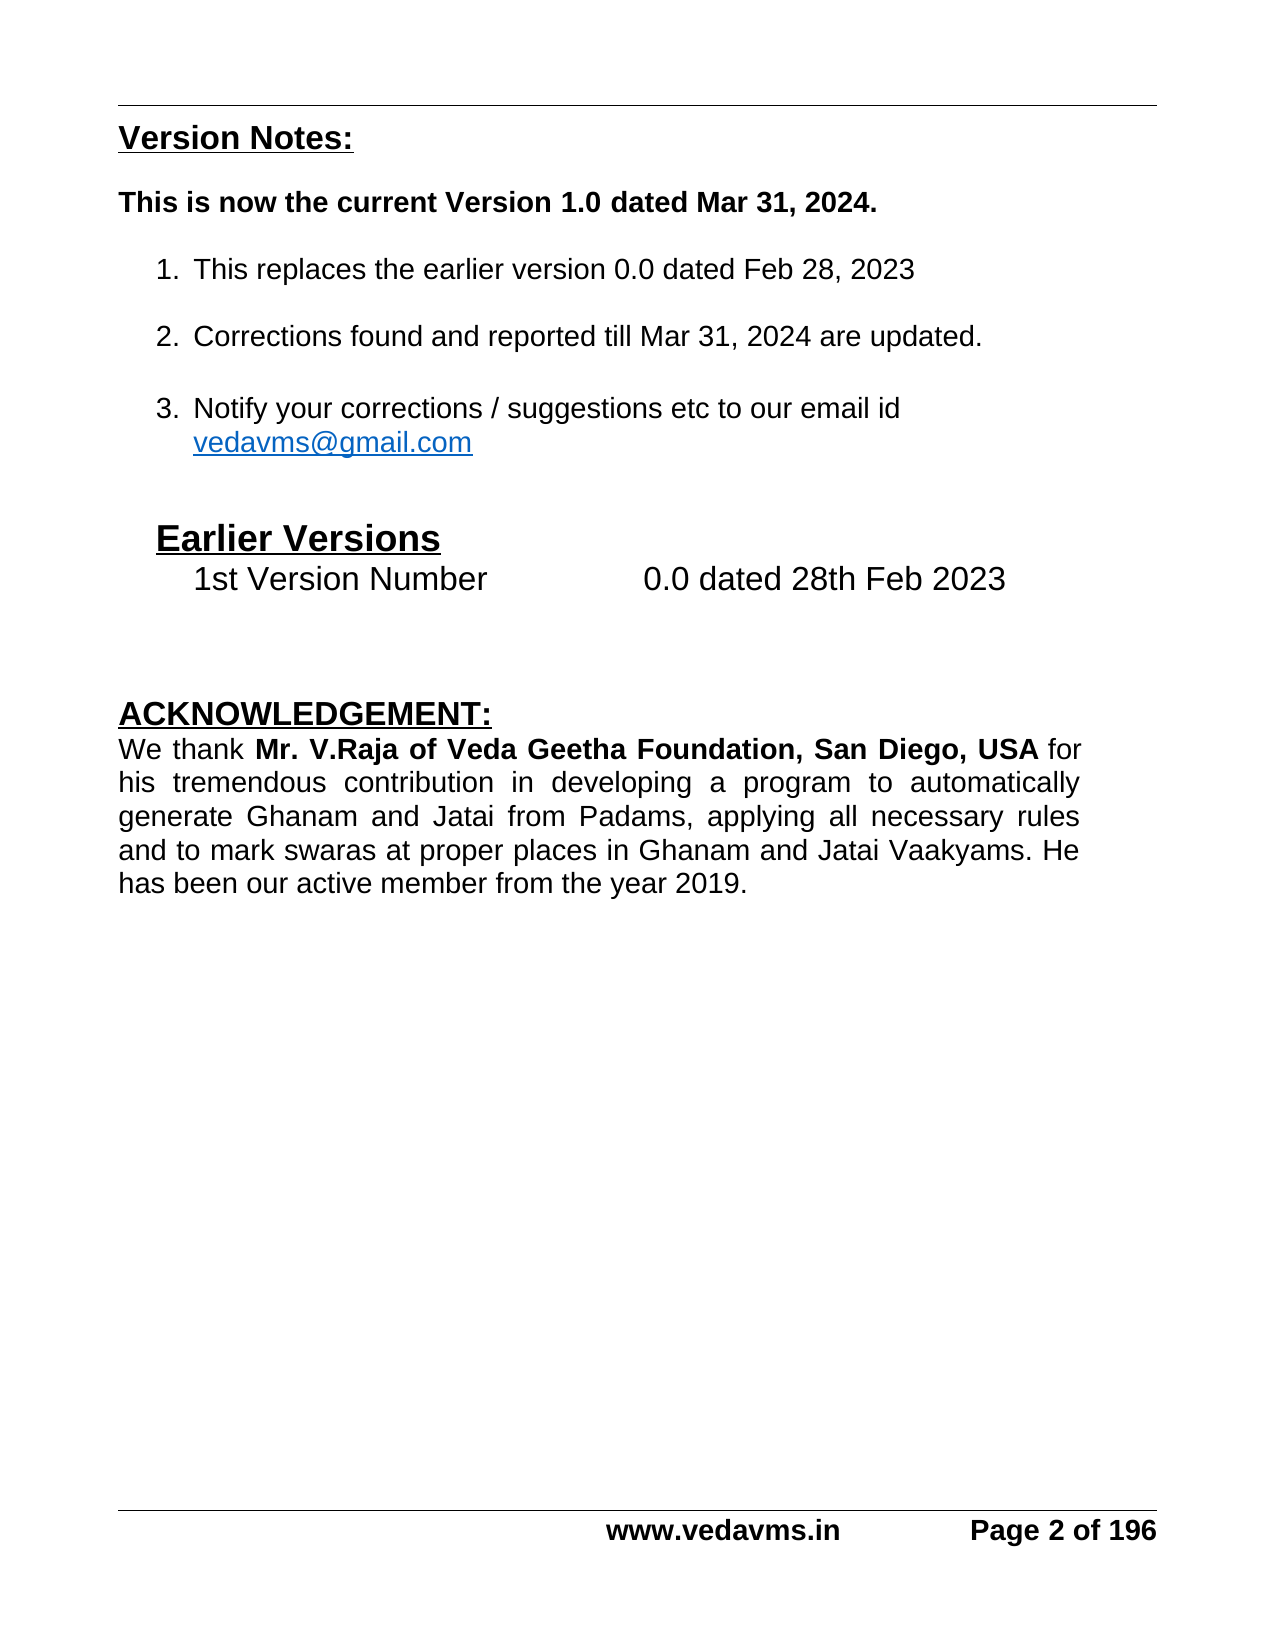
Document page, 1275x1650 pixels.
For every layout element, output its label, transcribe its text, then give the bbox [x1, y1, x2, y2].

text Earlier Versions [156, 516, 1157, 559]
text This is now the current Version 1.0 dated Mar 31, 2024. [118, 185, 1157, 219]
list This replaces the earlier version 0.0 dated Feb 28, 2023 [156, 252, 1157, 286]
text Version Notes: [118, 118, 1157, 157]
text ACKNOWLEDGEMENT: [118, 693, 1082, 732]
list Notify your corrections / suggestions etc to our email id vedavms@gmail.com [156, 391, 1157, 458]
text We thank Mr. V.Raja of Veda Geetha Foundation, San Diego, USA for his tremendous contribution in developing a program to automatically generate Ghanam and Jatai from Padams, applying all necessary rules and to mark swaras at proper places in Ghanam and Jatai Vaakyams. He has been our active member from the year 2019. [118, 732, 1082, 900]
list Corrections found and reported till Mar 31, 2024 are updated. [156, 319, 1157, 353]
text 1st Version Number 0.0 dated 28th Feb 2023 [193, 559, 1186, 598]
